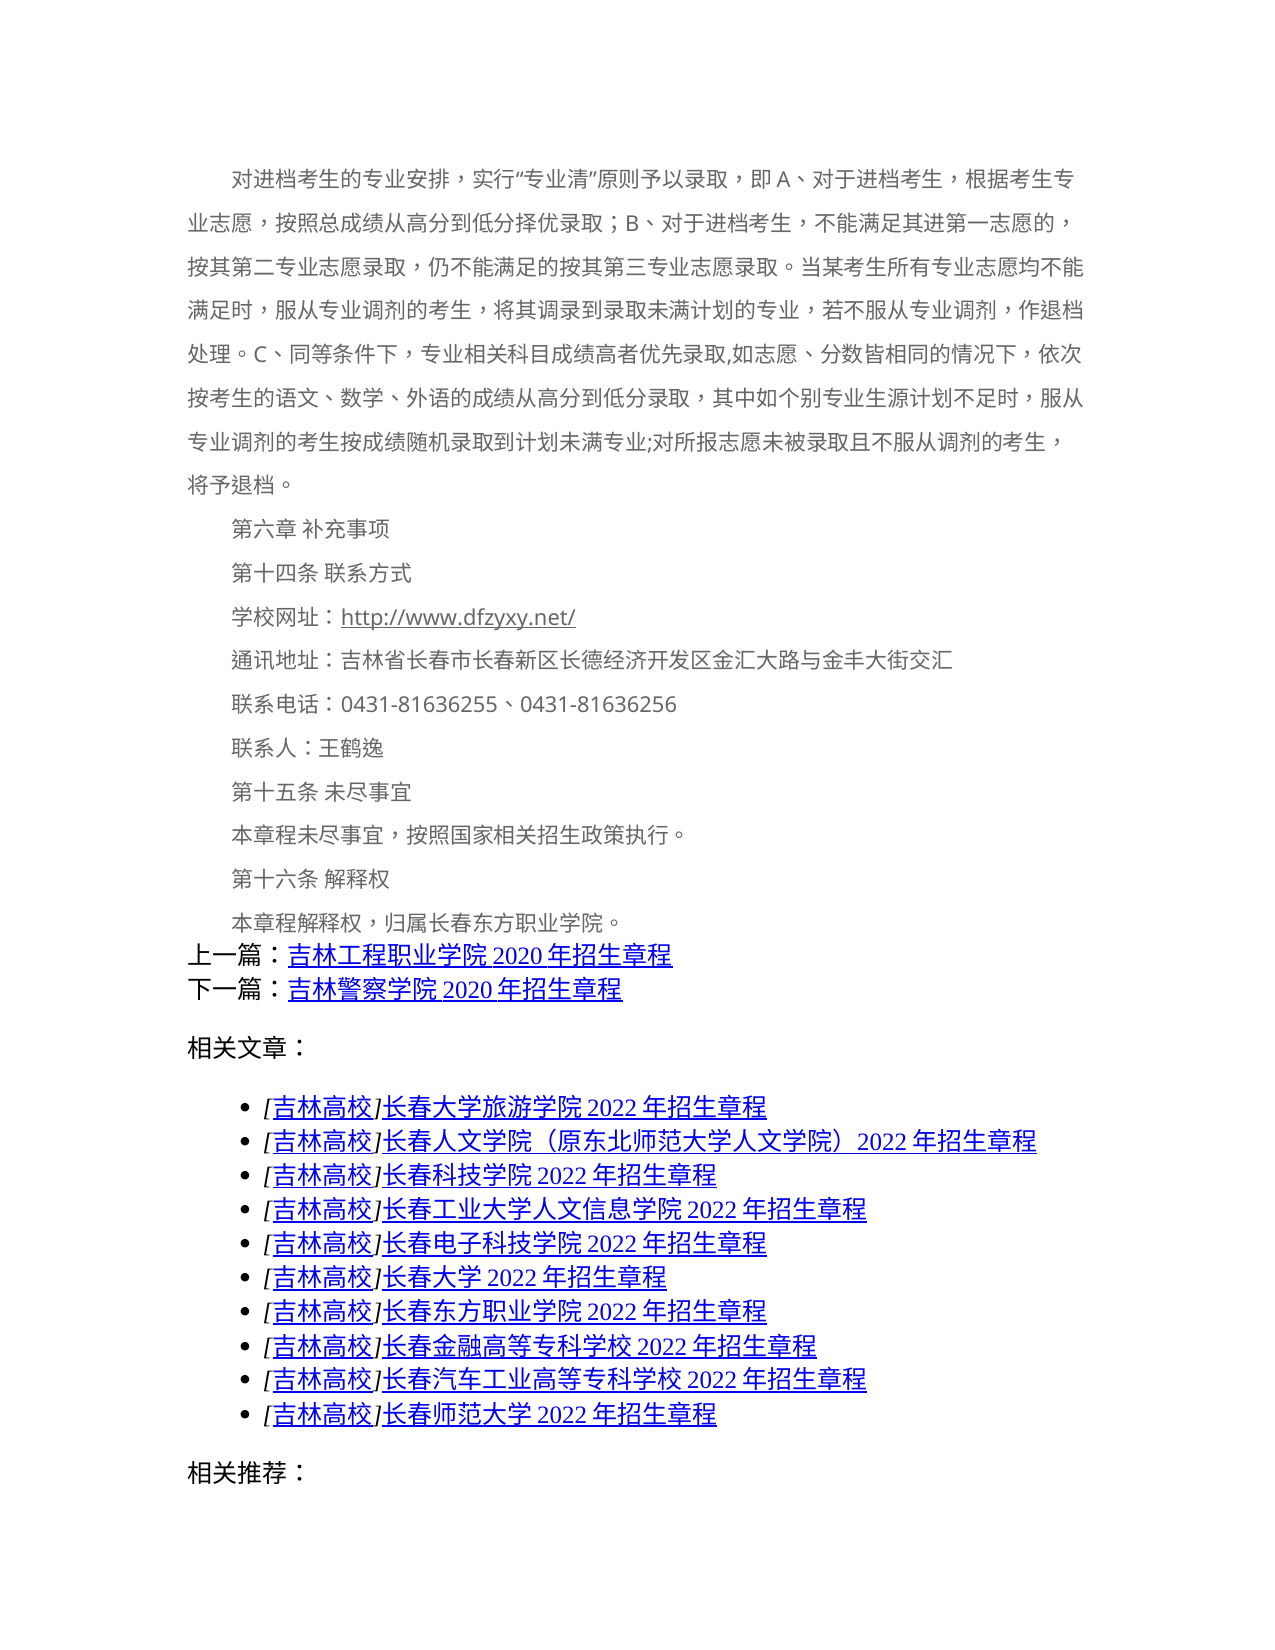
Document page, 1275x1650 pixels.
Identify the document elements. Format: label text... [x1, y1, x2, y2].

list [吉林高校]长春金融高等专科学校2022年招生章程 [241, 1328, 1087, 1362]
list [吉林高校]长春大学旅游学院2022年招生章程 [241, 1090, 1087, 1124]
list [吉林高校]长春汽车工业高等专科学校2022年招生章程 [241, 1362, 1087, 1396]
list [吉林高校]长春人文学院（原东北师范大学人文学院）2022年招生章程 [241, 1124, 1087, 1158]
text 通讯地址：吉林省长春市长春新区长德经济开发区金汇大路与金丰大街交汇 [187, 631, 1087, 675]
list [吉林高校]长春电子科技学院2022年招生章程 [241, 1226, 1087, 1260]
text 上一篇：吉林工程职业学院2020年招生章程 下一篇：吉林警察学院2020年招生章程 [187, 937, 1087, 1006]
text 联系人：王鹤逸 第十五条 未尽事宜 [187, 719, 1087, 806]
text 第十四条 联系方式 [187, 544, 1087, 587]
text 相关文章： [187, 1031, 1087, 1065]
list [吉林高校]长春科技学院2022年招生章程 [241, 1158, 1087, 1192]
text 联系电话：0431-81636255、0431-81636256 [187, 675, 1087, 719]
text 第十六条 解释权 [187, 850, 1087, 894]
text 相关推荐： [187, 1455, 1087, 1489]
text 对进档考生的专业安排，实行“专业清”原则予以录取，即A、对于进档考生，根据考生专业志愿，按照总成绩从高分到低分择优录取；B、对于进档考生，不能满足其进第一志愿的，按其第二专业志愿录取，仍不能满足的按其第三专业志愿录取。当某考生所有专业志愿均不能满足时，服从专业调剂的考生，将其调录到录取未满计划的专业，若不服从专业调剂，作退档处理。C、同等条件下，专业相关科目成绩高者优先录取,如志愿、分数皆相同的情况下，依次按考生的语文、数学、外语的成绩从高分到低分录取，其中如个别专业生源计划不足时，服从专业调剂的考生按成绩随机录取到计划未满专业;对所报志愿未被录取且不服从调剂的考生，将予退档。 [187, 150, 1087, 500]
text 本章程解释权，归属长春东方职业学院。 [187, 894, 1087, 937]
text 学校网址：http://www.dfzyxy.net/ [187, 587, 1087, 631]
text 第六章 补充事项 [187, 500, 1087, 544]
list [吉林高校]长春东方职业学院2022年招生章程 [241, 1294, 1087, 1328]
text 本章程未尽事宜，按照国家相关招生政策执行。 [187, 806, 1087, 850]
list [吉林高校]长春大学2022年招生章程 [241, 1260, 1087, 1294]
list [吉林高校]长春工业大学人文信息学院2022年招生章程 [241, 1192, 1087, 1226]
list [吉林高校]长春师范大学2022年招生章程 [241, 1396, 1087, 1430]
